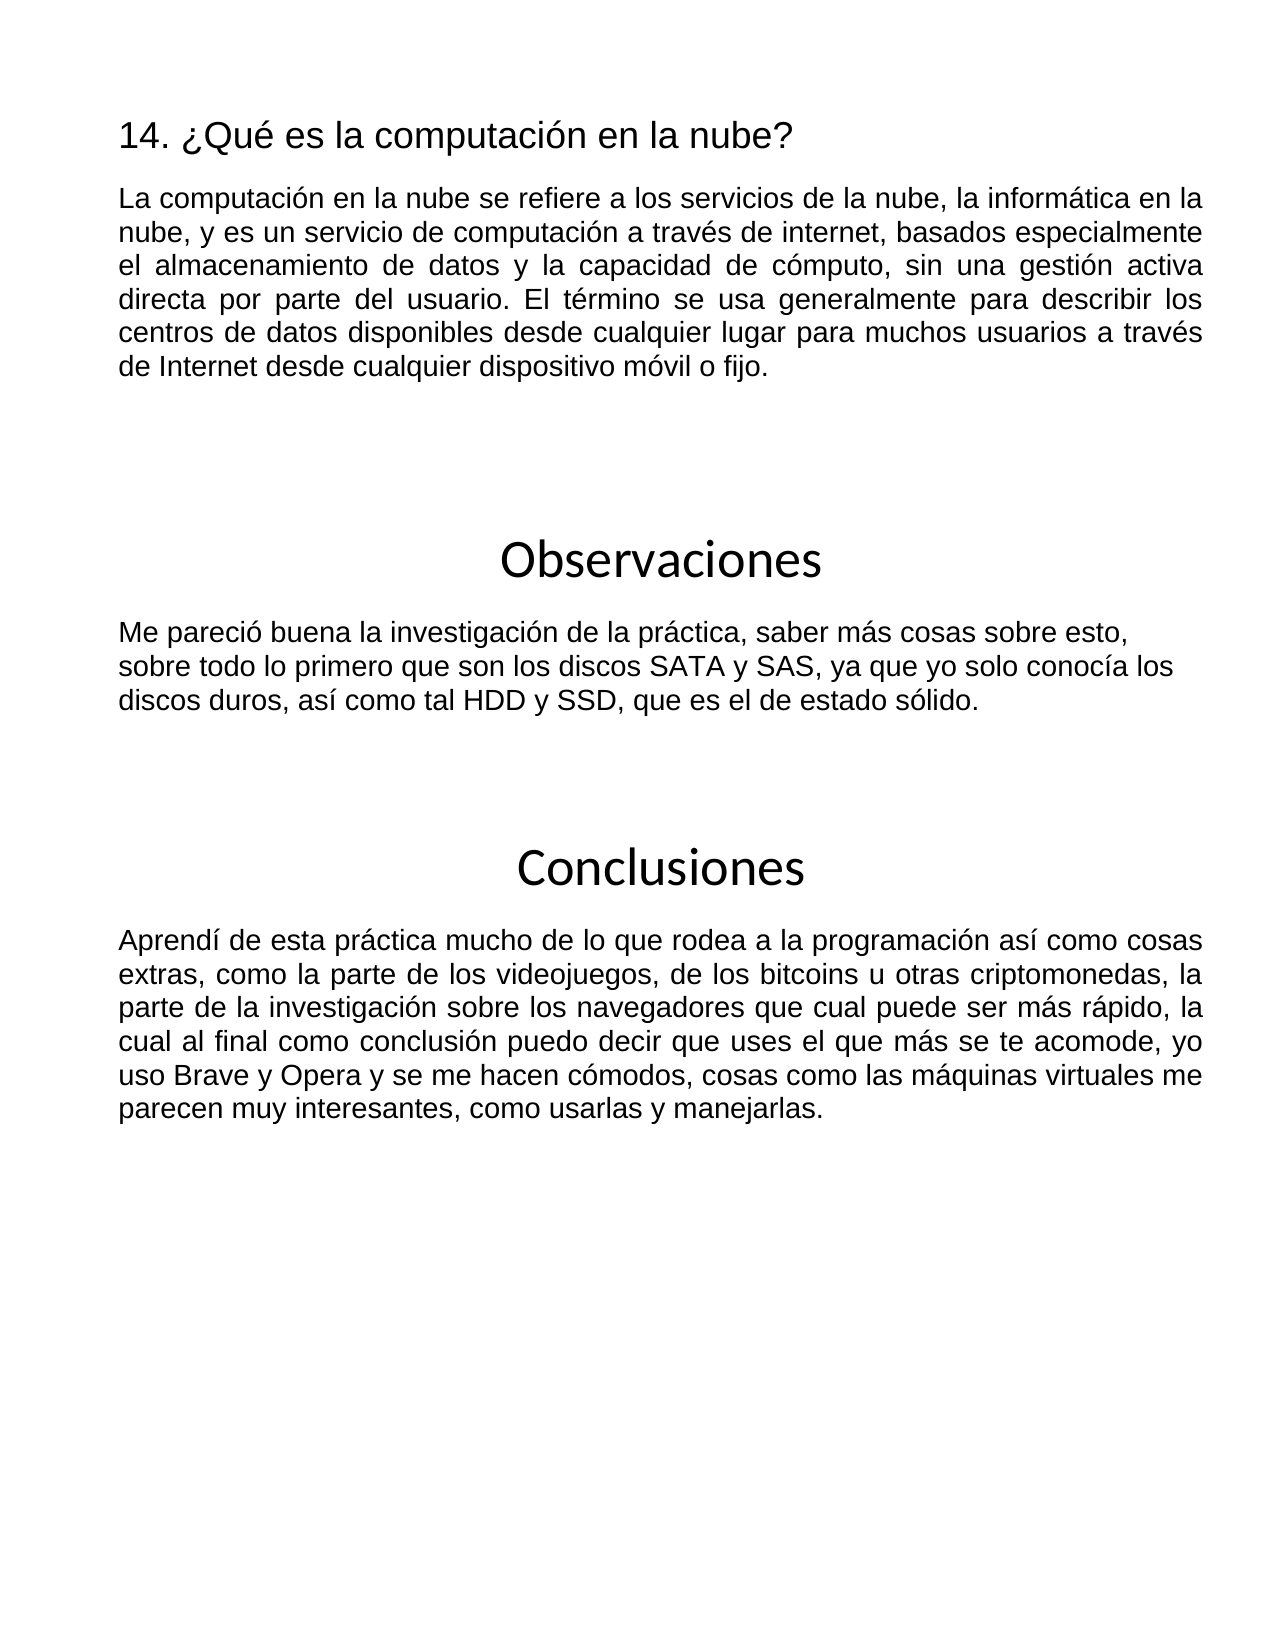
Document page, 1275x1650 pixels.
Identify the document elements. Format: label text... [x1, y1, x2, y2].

text Me pareció buena la investigación de la práctica, saber más cosas sobre esto, sobre todo lo primero que son los discos SATA y SAS, ya que yo solo conocía los discos duros, así como tal HDD y SSD, que es el de estado sólido. [118, 616, 1205, 716]
text Observaciones [118, 524, 1205, 591]
text Conclusiones [118, 832, 1205, 898]
text 14. ¿Qué es la computación en la nube? [118, 113, 1205, 156]
text La computación en la nube se refiere a los servicios de la nube, la informática en la nube, y es un servicio de computación a través de internet, basados especialmente el almacenamiento de datos y la capacidad de cómputo, sin una gestión activa directa por parte del usuario. El término se usa generalmente para describir los centros de datos disponibles desde cualquier lugar para muchos usuarios a través de Internet desde cualquier dispositivo móvil o fijo. [118, 181, 1205, 382]
text Aprendí de esta práctica mucho de lo que rodea a la programación así como cosas extras, como la parte de los videojuegos, de los bitcoins u otras criptomonedas, la parte de la investigación sobre los navegadores que cual puede ser más rápido, la cual al final como conclusión puedo decir que uses el que más se te acomode, yo uso Brave y Opera y se me hacen cómodos, cosas como las máquinas virtuales me parecen muy interesantes, como usarlas y manejarlas. [118, 923, 1205, 1125]
